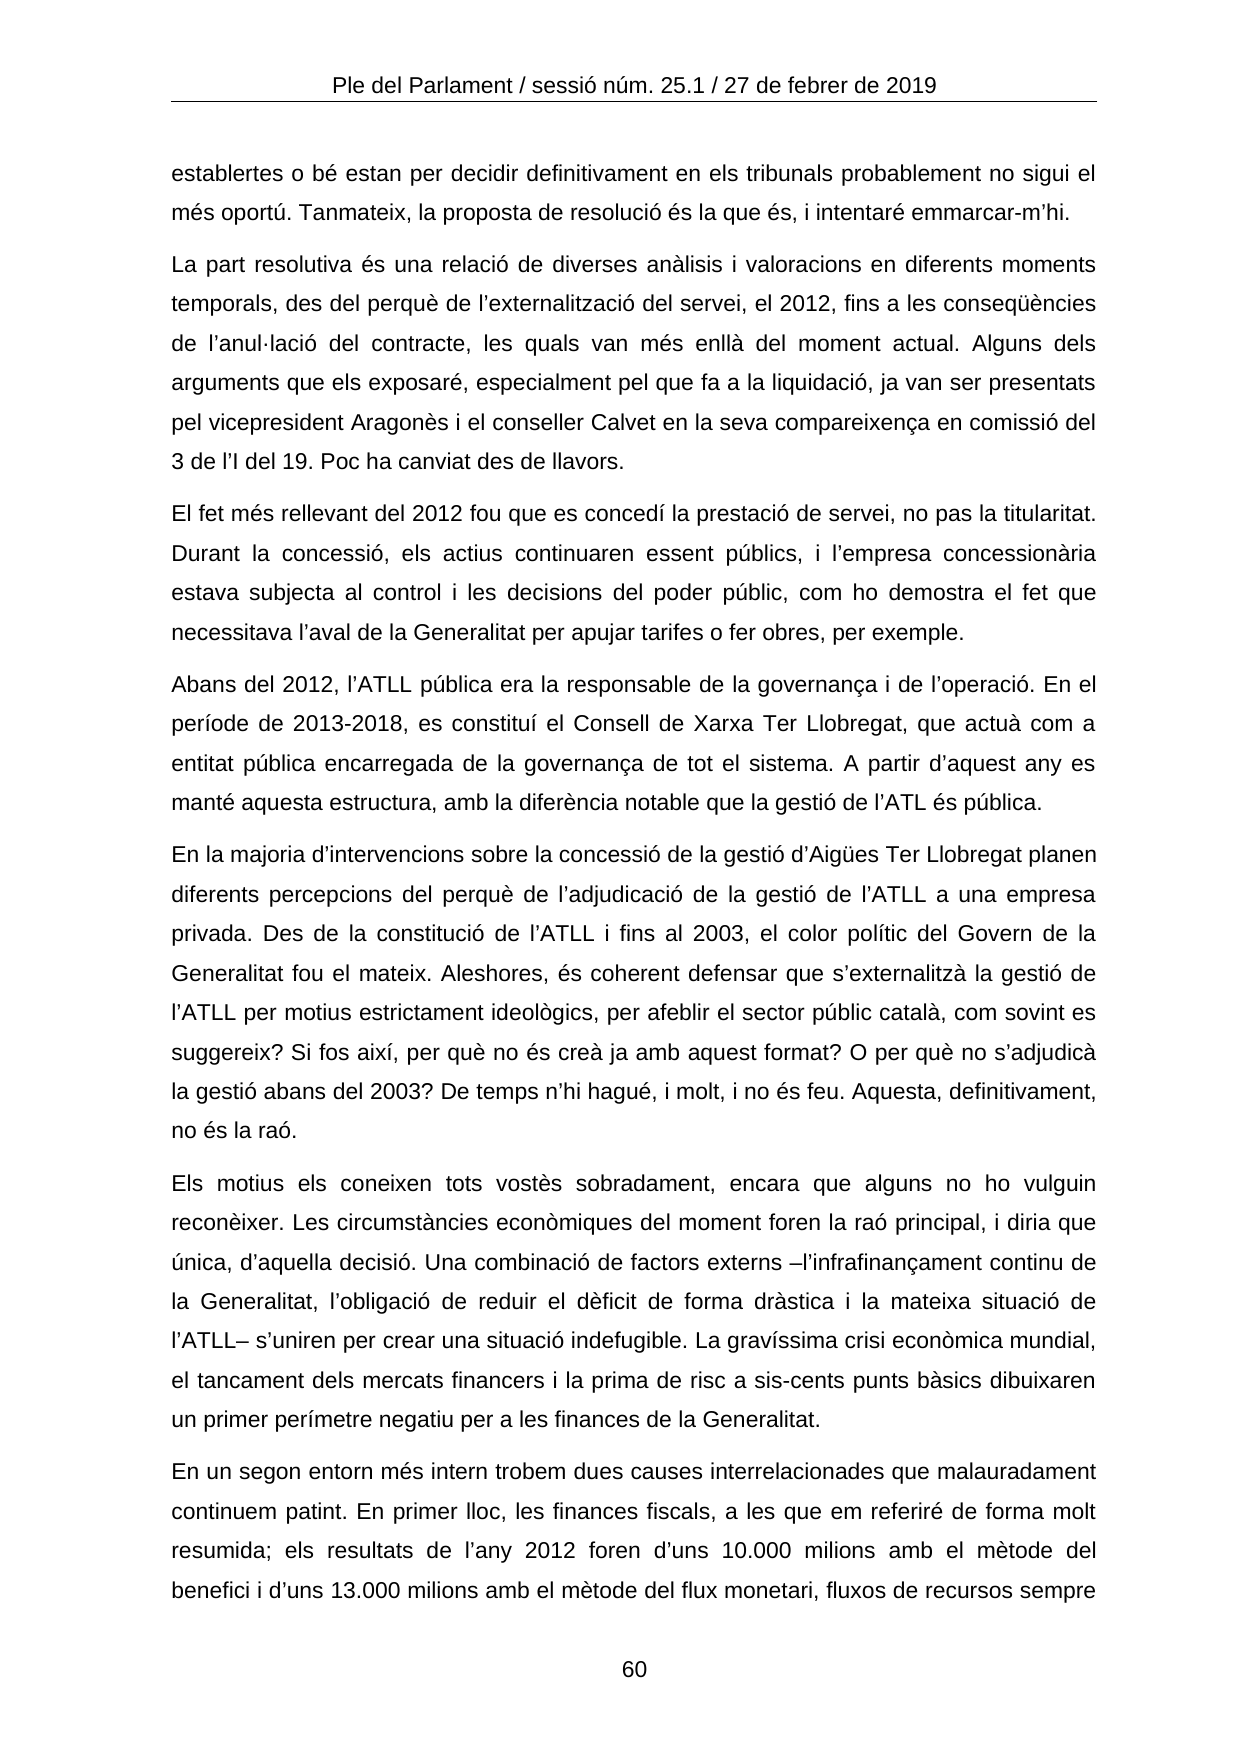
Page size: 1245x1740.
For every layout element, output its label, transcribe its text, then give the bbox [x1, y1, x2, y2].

text Abans del 2012, l’ATLL pública era la responsable de la governança i de l’operació. En el període de 2013-2018, es constituí el Consell de Xarxa Ter Llobregat, que actuà com a entitat pública encarregada de la governança de tot el sistema. A partir d’aquest any es manté aquesta estructura, amb la diferència notable que la gestió de l’ATL és pública. [171, 671, 1097, 816]
text En la majoria d’intervencions sobre la concessió de la gestió d’Aigües Ter Llobregat planen diferents percepcions del perquè de l’adjudicació de la gestió de l’ATLL a una empresa privada. Des de la constitució de l’ATLL i fins al 2003, el color polític del Govern de la Generalitat fou el mateix. Aleshores, és coherent defensar que s’externalitzà la gestió de l’ATLL per motius estrictament ideològics, per afeblir el sector públic català, com sovint es suggereix? Si fos així, per què no és creà ja amb aquest format? O per què no s’adjudicà la gestió abans del 2003? De temps n’hi hagué, i molt, i no és feu. Aquesta, definitivament, no és la raó. [171, 841, 1097, 1144]
text La part resolutiva és una relació de diverses anàlisis i valoracions en diferents moments temporals, des del perquè de l’externalització del servei, el 2012, fins a les conseqüències de l’anul·lació del contracte, les quals van més enllà del moment actual. Alguns dels arguments que els exposaré, especialment pel que fa a la liquidació, ja van ser presentats pel vicepresident Aragonès i el conseller Calvet en la seva compareixença en comissió del 3 de l’I del 19. Poc ha canviat des de llavors. [171, 251, 1097, 475]
text El fet més rellevant del 2012 fou que es concedí la prestació de servei, no pas la titularitat. Durant la concessió, els actius continuaren essent públics, i l’empresa concessionària estava subjecta al control i les decisions del poder públic, com ho demostra el fet que necessitava l’aval de la Generalitat per apujar tarifes o fer obres, per exemple. [171, 500, 1097, 645]
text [171, 159, 1097, 225]
text Els motius els coneixen tots vostès sobradament, encara que alguns no ho vulguin reconèixer. Les circumstàncies econòmiques del moment foren la raó principal, i diria que única, d’aquella decisió. Una combinació de factors externs –l’infrafinançament continu de la Generalitat, l’obligació de reduir el dèficit de forma dràstica i la mateixa situació de l’ATLL– s’uniren per crear una situació indefugible. La gravíssima crisi econòmica mundial, el tancament dels mercats financers i la prima de risc a sis-cents punts bàsics dibuixaren un primer perímetre negatiu per a les finances de la Generalitat. [171, 1169, 1097, 1433]
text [171, 1458, 1097, 1603]
